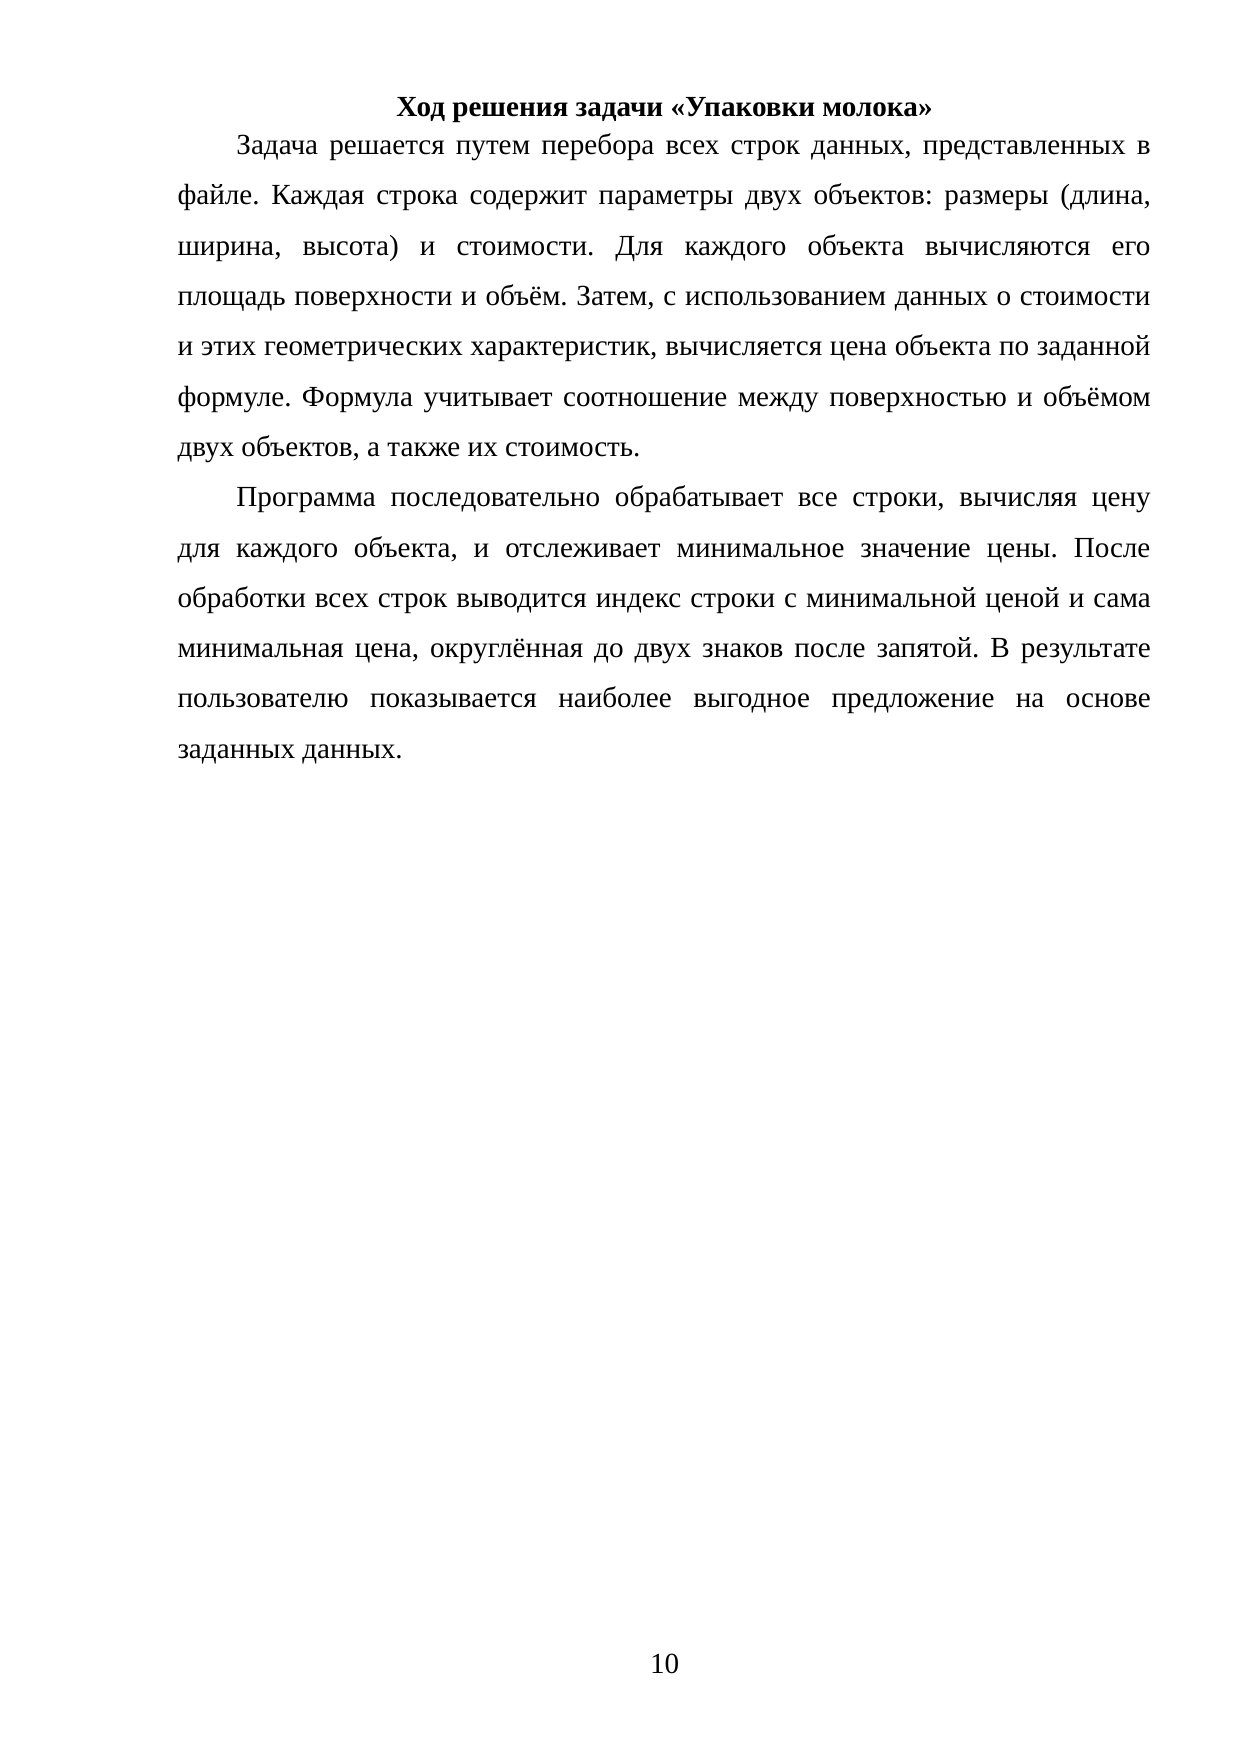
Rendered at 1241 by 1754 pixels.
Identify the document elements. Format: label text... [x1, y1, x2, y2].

text Задача решается путем перебора всех строк данных, представленных в файле. Каждая строка содержит параметры двух объектов: размеры (длина, ширина, высота) и стоимости. Для каждого объекта вычисляются его площадь поверхности и объём. Затем, с использованием данных о стоимости и этих геометрических характеристик, вычисляется цена объекта по заданной формуле. Формула учитывает соотношение между поверхностью и объёмом двух объектов, а также их стоимость. [177, 127, 1152, 463]
text Программа последовательно обрабатывает все строки, вычисляя цену для каждого объекта, и отслеживает минимальное значение цены. После обработки всех строк выводится индекс строки с минимальной ценой и сама минимальная цена, округлённая до двух знаков после запятой. В результате пользователю показывается наиболее выгодное предложение на основе заданных данных. [177, 479, 1152, 764]
subtitle Ход решения задачи «Упаковки молока» [177, 89, 1152, 122]
